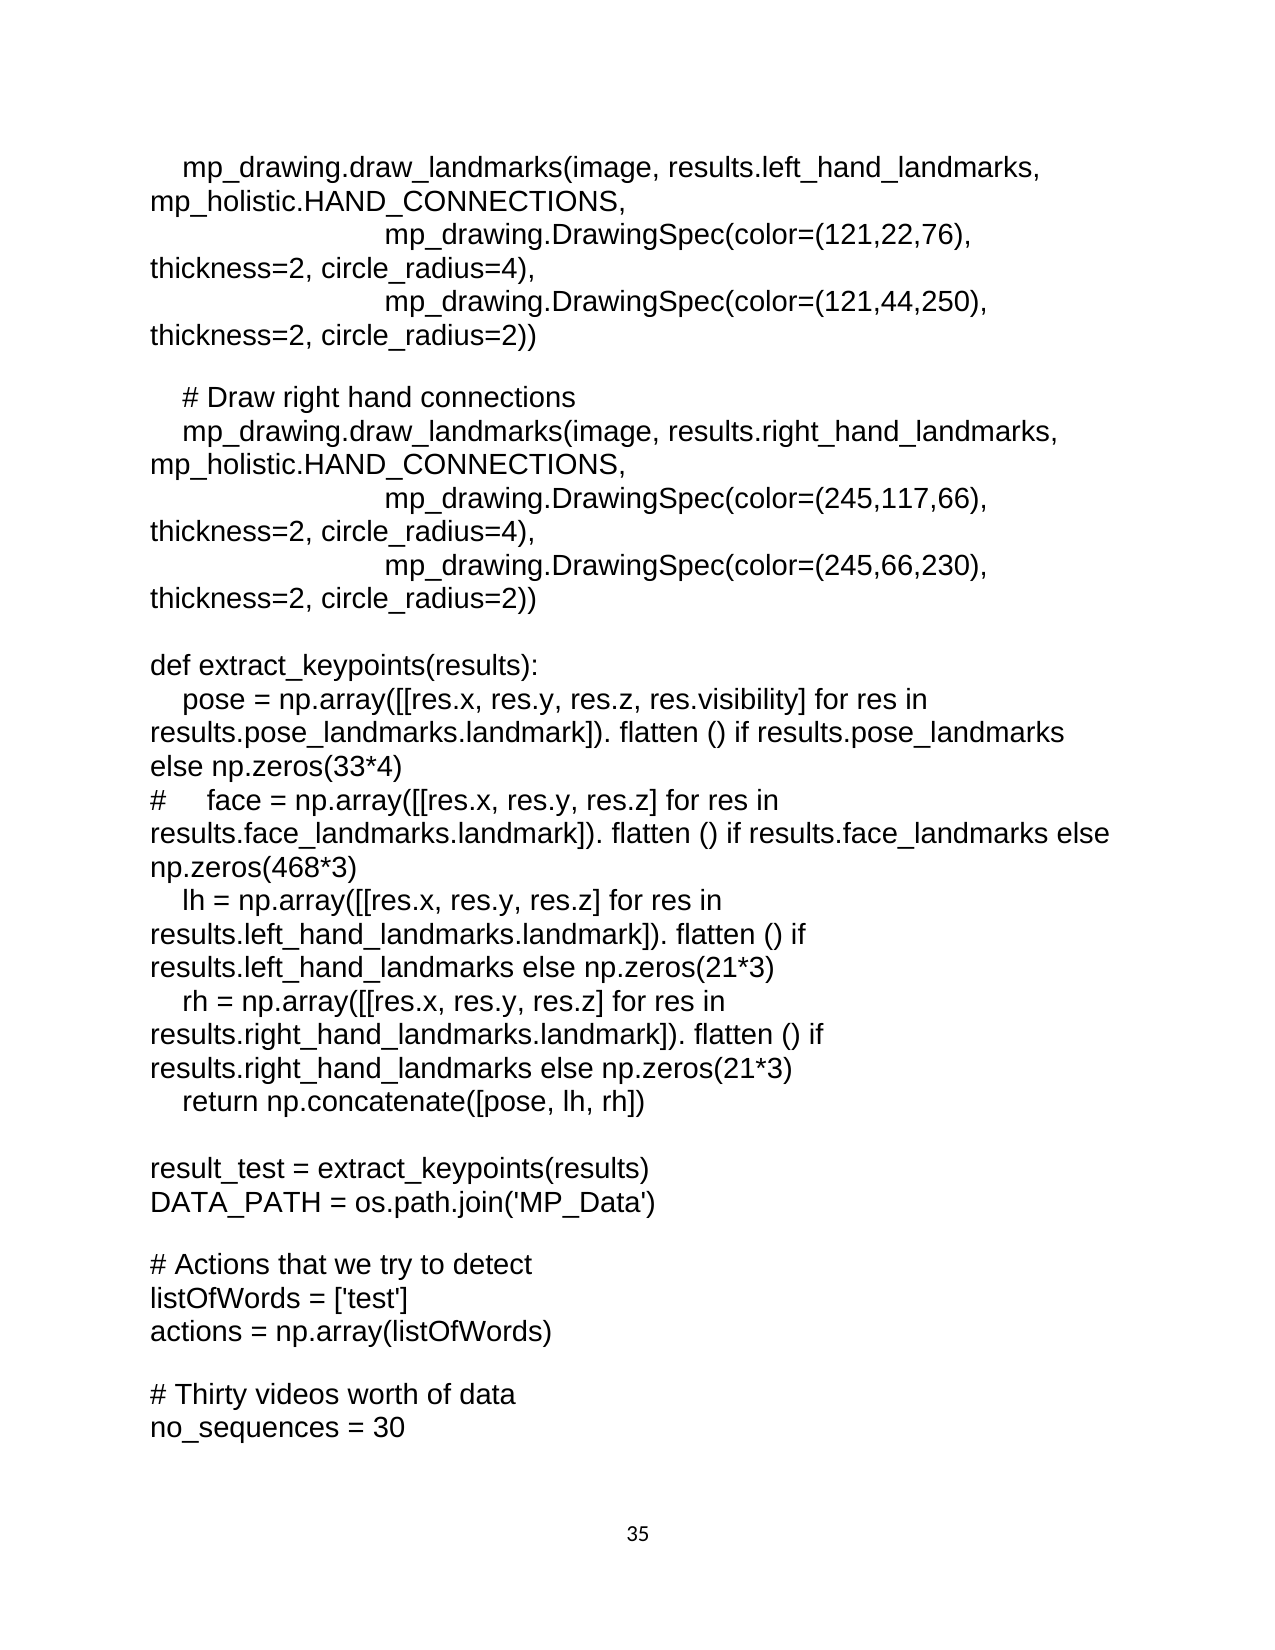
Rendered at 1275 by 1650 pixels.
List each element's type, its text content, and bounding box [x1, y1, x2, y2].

text mp_drawing.draw_landmarks(image, results.right_hand_landmarks, mp_holistic.HAND_CONNECTIONS, [150, 413, 1125, 481]
text mp_drawing.DrawingSpec(color=(121,44,250), thickness=2, circle_radius=2)) [150, 284, 1125, 351]
text mp_drawing.DrawingSpec(color=(245,117,66), thickness=2, circle_radius=4), [150, 481, 1125, 548]
text no_sequences = 30 [150, 1410, 1125, 1444]
text actions = np.array(listOfWords) [150, 1314, 1125, 1348]
text lh = np.array([[res.x, res.y, res.z] for res in results.left_hand_landmarks.landmark]). flatten () if results.left_hand_landmarks else np.zeros(21*3) [150, 883, 1125, 984]
text result_test = extract_keypoints(results) [150, 1151, 1125, 1185]
text mp_drawing.DrawingSpec(color=(245,66,230), thickness=2, circle_radius=2)) [150, 548, 1125, 615]
text mp_drawing.DrawingSpec(color=(121,22,76), thickness=2, circle_radius=4), [150, 217, 1125, 284]
text # Draw right hand connections [150, 380, 1125, 413]
text DATA_PATH = os.path.join('MP_Data') [150, 1185, 1125, 1218]
text # Actions that we try to detect [150, 1247, 1125, 1281]
text # face = np.array([[res.x, res.y, res.z] for res in results.face_landmarks.landmark]). flatten () if results.face_landmarks else np.zeros(468*3) [150, 782, 1125, 883]
text mp_drawing.draw_landmarks(image, results.left_hand_landmarks, mp_holistic.HAND_CONNECTIONS, [150, 150, 1125, 217]
text return np.concatenate([pose, lh, rh]) [150, 1084, 1125, 1118]
text rh = np.array([[res.x, res.y, res.z] for res in results.right_hand_landmarks.landmark]). flatten () if results.right_hand_landmarks else np.zeros(21*3) [150, 984, 1125, 1084]
text def extract_keypoints(results): [150, 648, 1125, 682]
text listOfWords = ['test'] [150, 1281, 1125, 1314]
text # Thirty videos worth of data [150, 1377, 1125, 1410]
text pose = np.array([[res.x, res.y, res.z, res.visibility] for res in results.pose_landmarks.landmark]). flatten () if results.pose_landmarks else np.zeros(33*4) [150, 682, 1125, 782]
